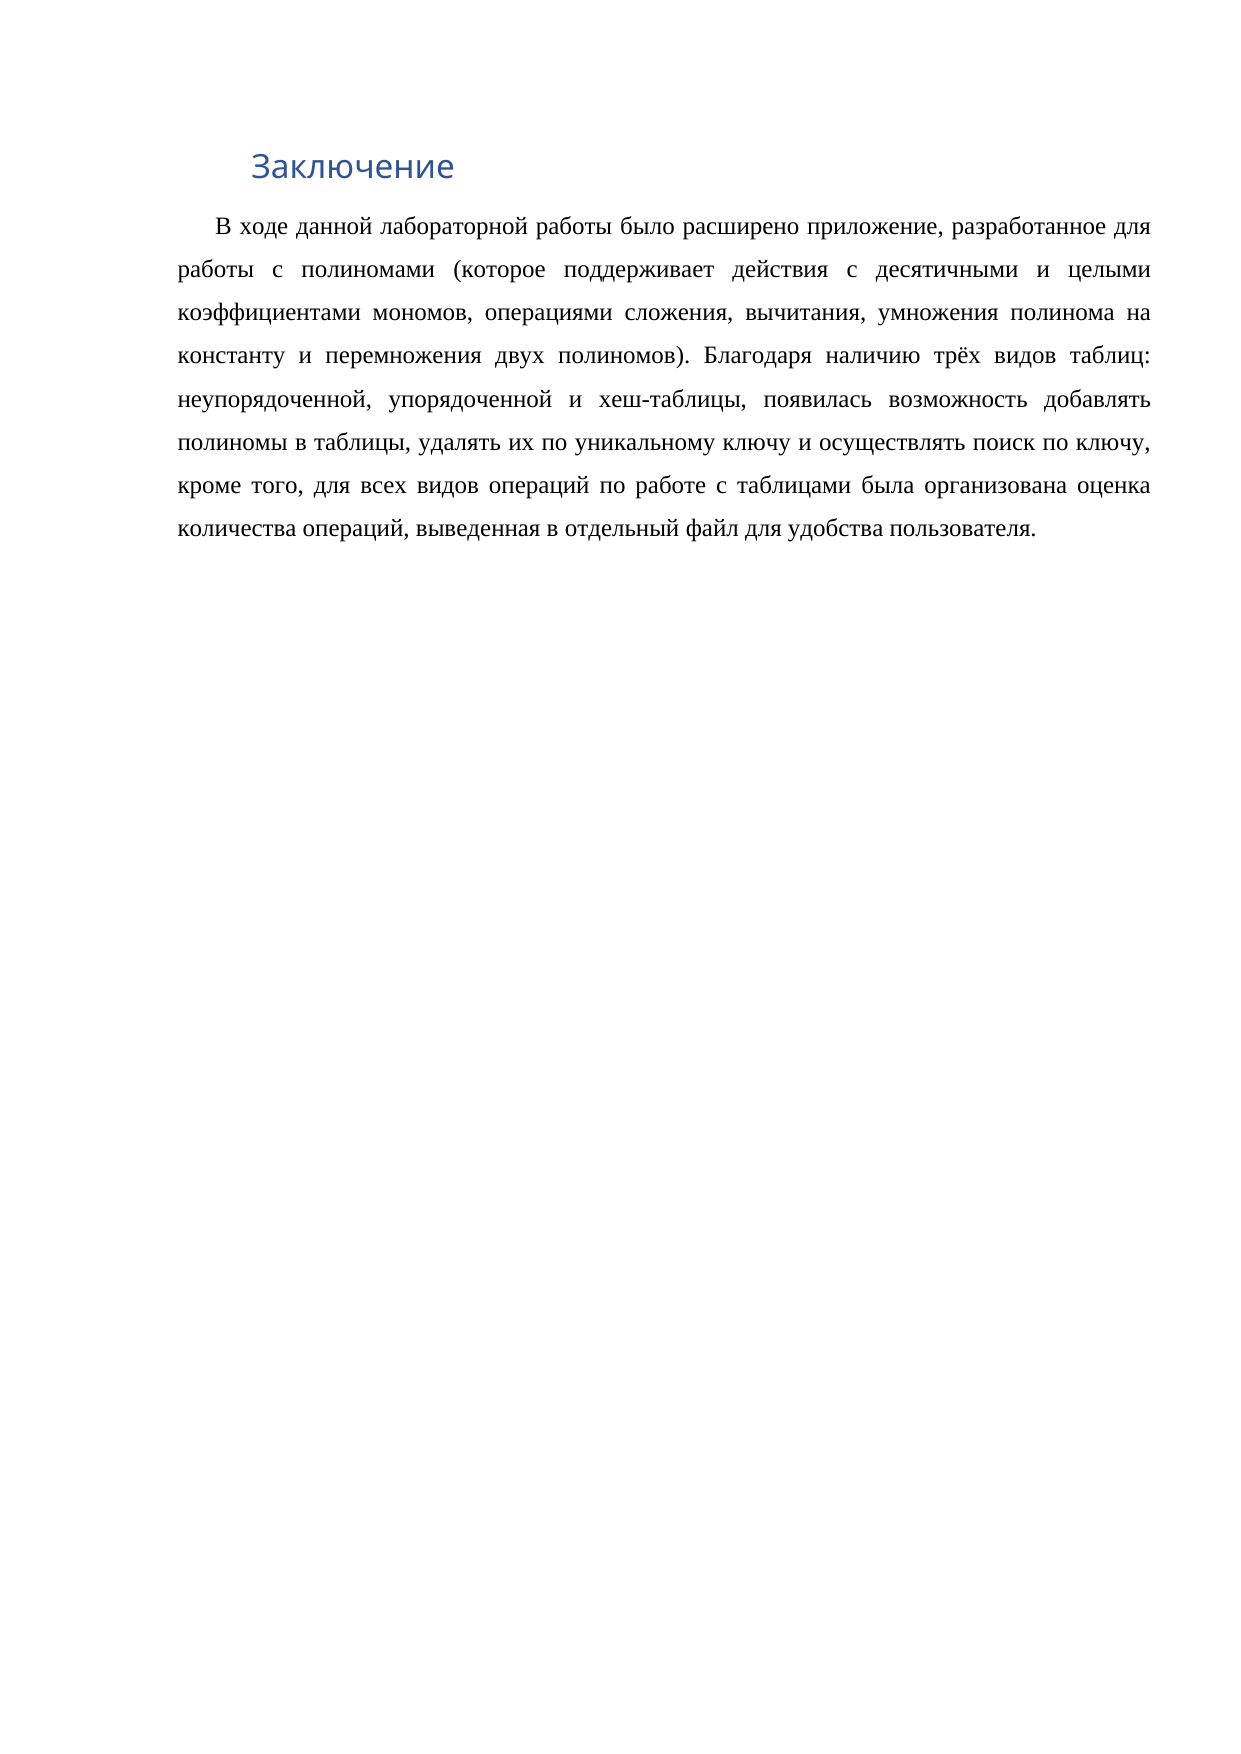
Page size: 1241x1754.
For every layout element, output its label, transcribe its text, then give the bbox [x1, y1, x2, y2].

text В ходе данной лабораторной работы было расширено приложение, разработанное для работы с полиномами (которое поддерживает действия с десятичными и целыми коэффициентами мономов, операциями сложения, вычитания, умножения полинома на константу и перемножения двух полиномов). Благодаря наличию трёх видов таблиц: неупорядоченной, упорядоченной и хеш-таблицы, появилась возможность добавлять полиномы в таблицы, удалять их по уникальному ключу и осуществлять поиск по ключу, кроме того, для всех видов операций по работе с таблицами была организована оценка количества операций, выведенная в отдельный файл для удобства пользователя. [177, 211, 1152, 542]
subtitle Заключение [177, 143, 1152, 188]
